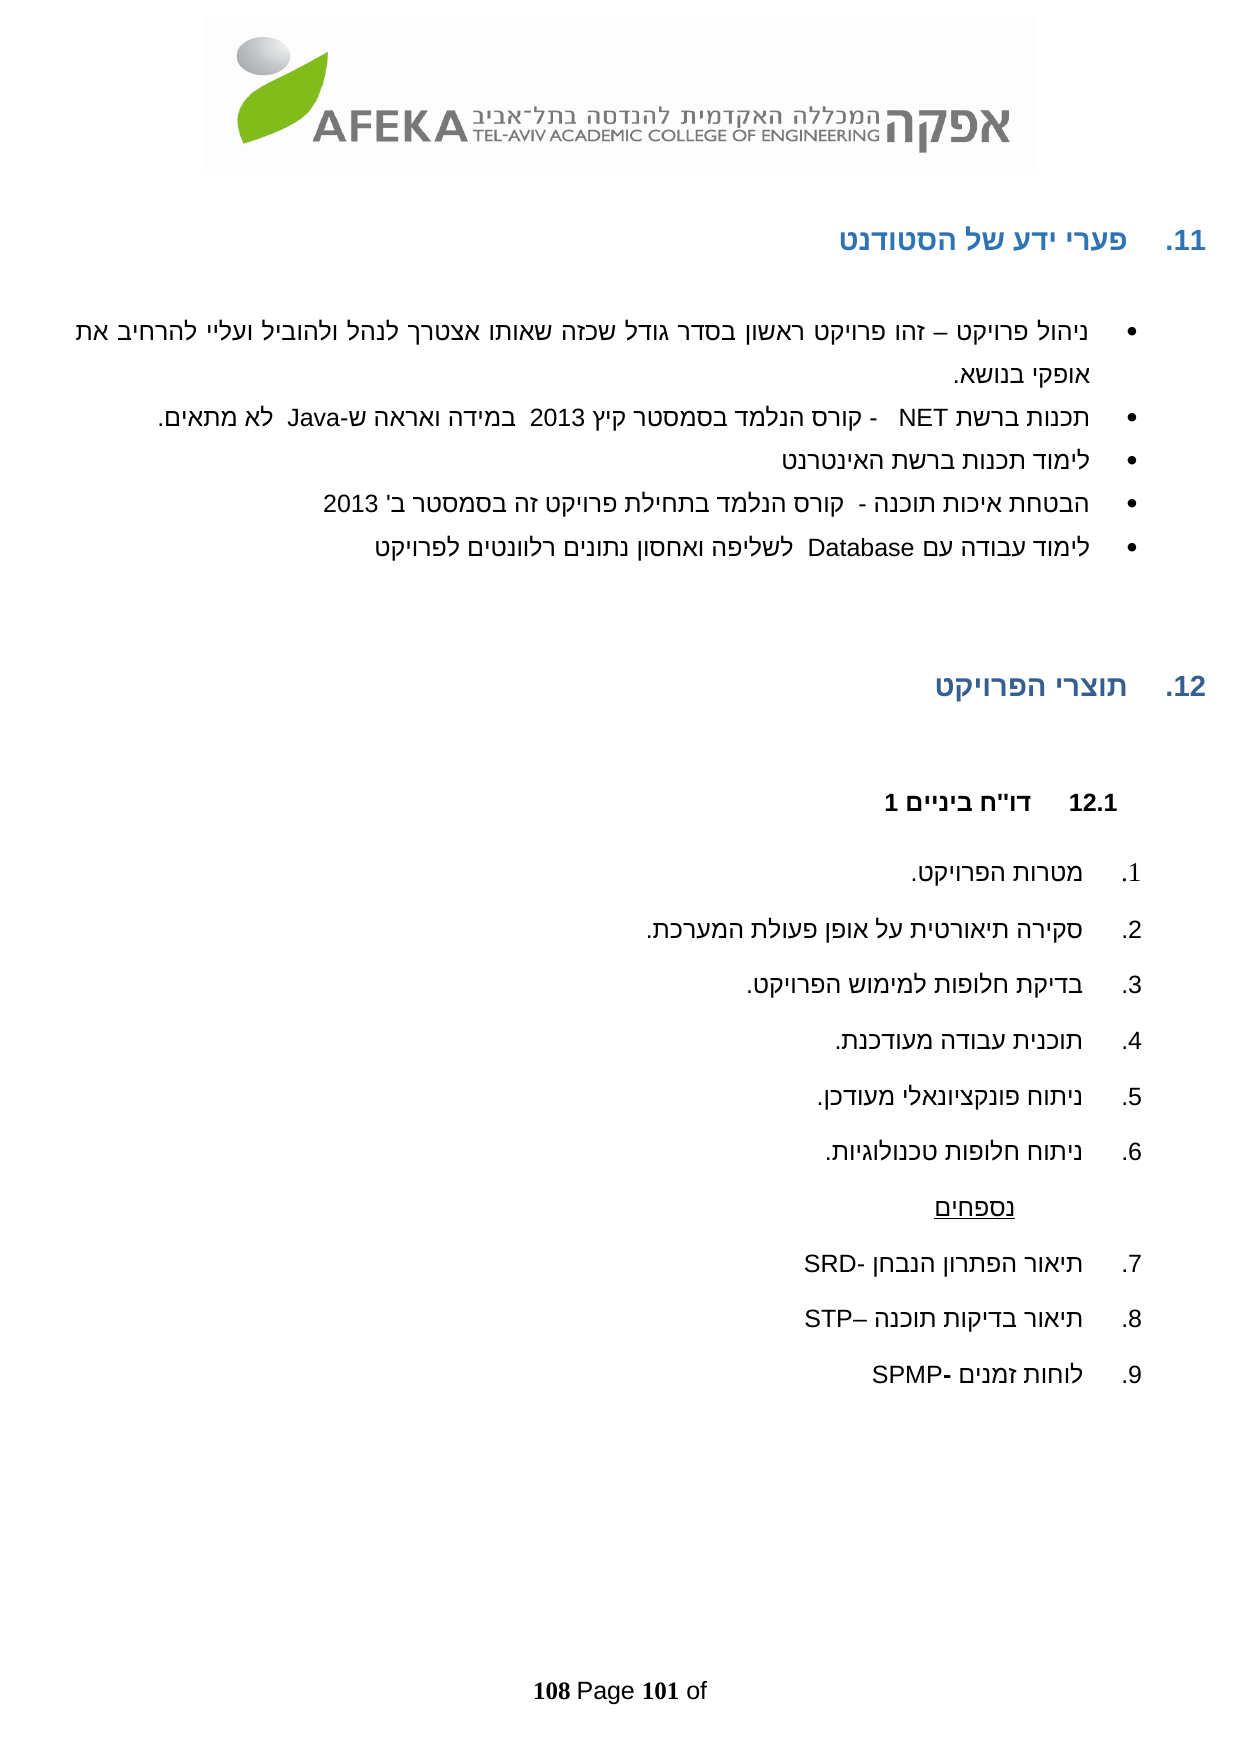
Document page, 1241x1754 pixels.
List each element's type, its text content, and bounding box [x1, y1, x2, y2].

list סקירה תיאורטית על אופן פעולת המערכת. [75, 915, 1121, 943]
list לימוד עבודה עם Database לשליפה ואחסון נתונים רלוונטים לפרויקט [75, 533, 1128, 562]
list תיאור הפתרון הנבחן -SRD [75, 1248, 1121, 1277]
picture [205, 17, 1035, 174]
subtitle תוצרי הפרויקט [75, 669, 1165, 703]
subtitle פערי ידע של הסטודנט [75, 223, 1165, 257]
list לימוד תכנות ברשת האינטרנט [75, 446, 1128, 475]
text נספחים [75, 1193, 1015, 1222]
list תיאור בדיקות תוכנה –STP [75, 1304, 1121, 1333]
list הבטחת איכות תוכנה - קורס הנלמד בתחילת פרויקט זה בסמסטר ב' 2013 [75, 489, 1128, 518]
list ניהול פרויקט – זהו פרויקט ראשון בסדר גודל שכזה שאותו אצטרך לנהל ולהוביל ועליי להרחיב את אופקי בנושא. [75, 317, 1128, 389]
list ניתוח חלופות טכנולוגיות. [75, 1137, 1121, 1166]
list תכנות ברשת NET - קורס הנלמד בסמסטר קיץ 2013 במידה ואראה ש-Java לא מתאים. [75, 403, 1128, 432]
list בדיקת חלופות למימוש הפרויקט. [75, 970, 1121, 999]
subtitle מטרות הפרויקט. [75, 856, 1121, 887]
list לוחות זמנים -SPMP [75, 1360, 1121, 1388]
list דו''ח ביניים 1 [75, 787, 1069, 816]
list תוכנית עבודה מעודכנת. [75, 1026, 1121, 1055]
list ניתוח פונקציונאלי מעודכן. [75, 1082, 1121, 1110]
